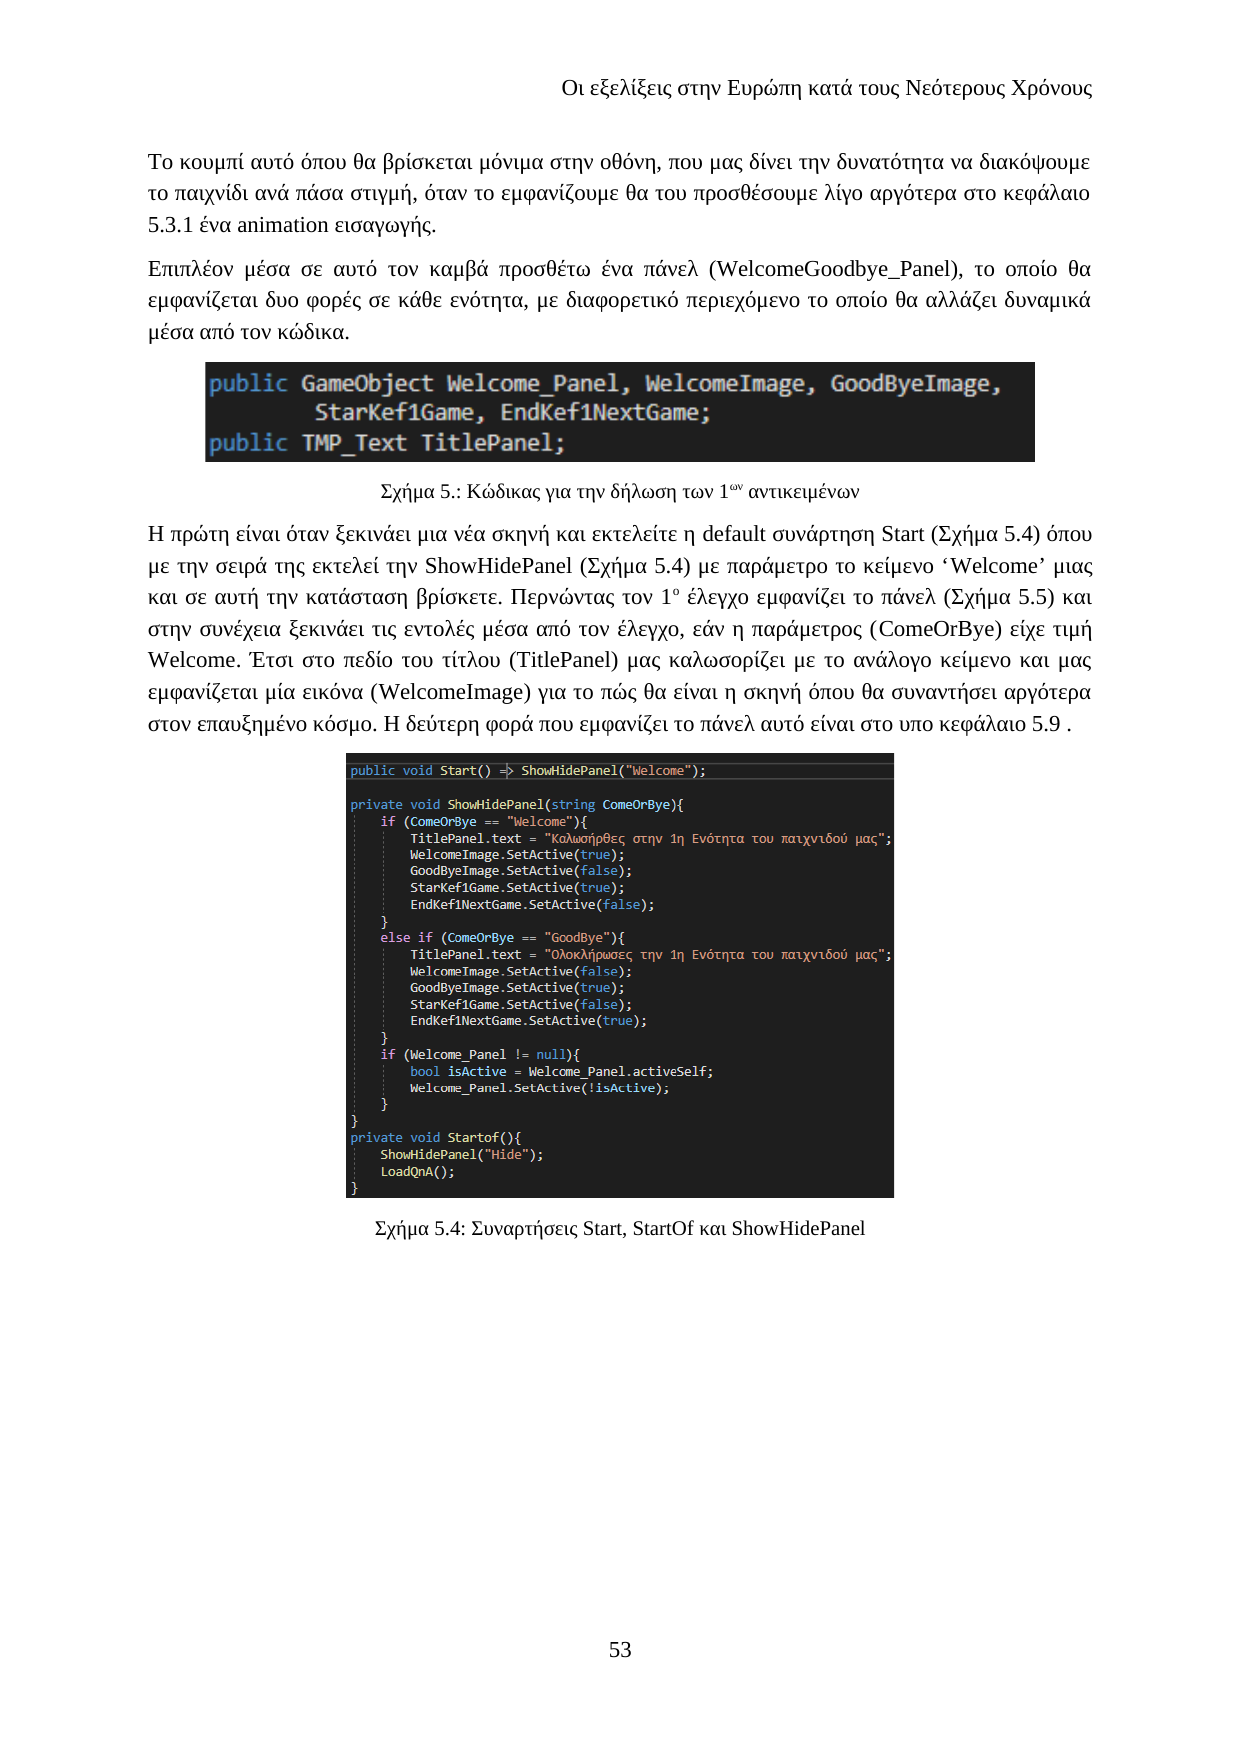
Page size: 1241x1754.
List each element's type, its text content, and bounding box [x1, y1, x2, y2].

picture [205, 362, 1035, 462]
text Το κουμπί αυτό όπου θα βρίσκεται μόνιμα στην οθόνη, που μας δίνει την δυνατότητα να διακόψουμε το παιχνίδι ανά πάσα στιγμή, όταν το εμφανίζουμε θα του προσθέσουμε λίγο αργότερα στο κεφάλαιο 5.3.1 ένα animation εισαγωγής. [148, 148, 1092, 237]
picture [346, 753, 895, 1198]
text Σχήμα 5.4: Συναρτήσεις Start, StartOf και ShowHidePanel [148, 1216, 1092, 1240]
text Σχήμα 5.: Κώδικας για την δήλωση των 1ων αντικειμένων [148, 479, 1092, 503]
text Επιπλέον μέσα σε αυτό τον καμβά προσθέτω ένα πάνελ (WelcomeGoodbye_Panel), το οποίο θα εμφανίζεται δυο φορές σε κάθε ενότητα, με διαφορετικό περιεχόμενο το οποίο θα αλλάζει δυναμικά μέσα από τον κώδικα. [148, 255, 1092, 344]
text Η πρώτη είναι όταν ξεκινάει μια νέα σκηνή και εκτελείτε η default συνάρτηση Start (Σχήμα 5.4) όπου με την σειρά της εκτελεί την ShowHidePanel (Σχήμα 5.4) με παράμετρο το κείμενο ‘Welcome’ μιας και σε αυτή την κατάσταση βρίσκετε. Περνώντας τον 1ο έλεγχο εμφανίζει το πάνελ (Σχήμα 5.5) και στην συνέχεια ξεκινάει τις εντολές μέσα από τον έλεγχο, εάν η παράμετρος (ComeOrBye) είχε τιμή Welcome. Έτσι στο πεδίο του τίτλου (TitlePanel) μας καλωσορίζει με το ανάλογο κείμενο και μας εμφανίζεται μία εικόνα (WelcomeImage) για το πώς θα είναι η σκηνή όπου θα συναντήσει αργότερα στον επαυξημένο κόσμο. Η δεύτερη φορά που εμφανίζει το πάνελ αυτό είναι στο υπο κεφάλαιο 5.9 . [148, 520, 1092, 736]
